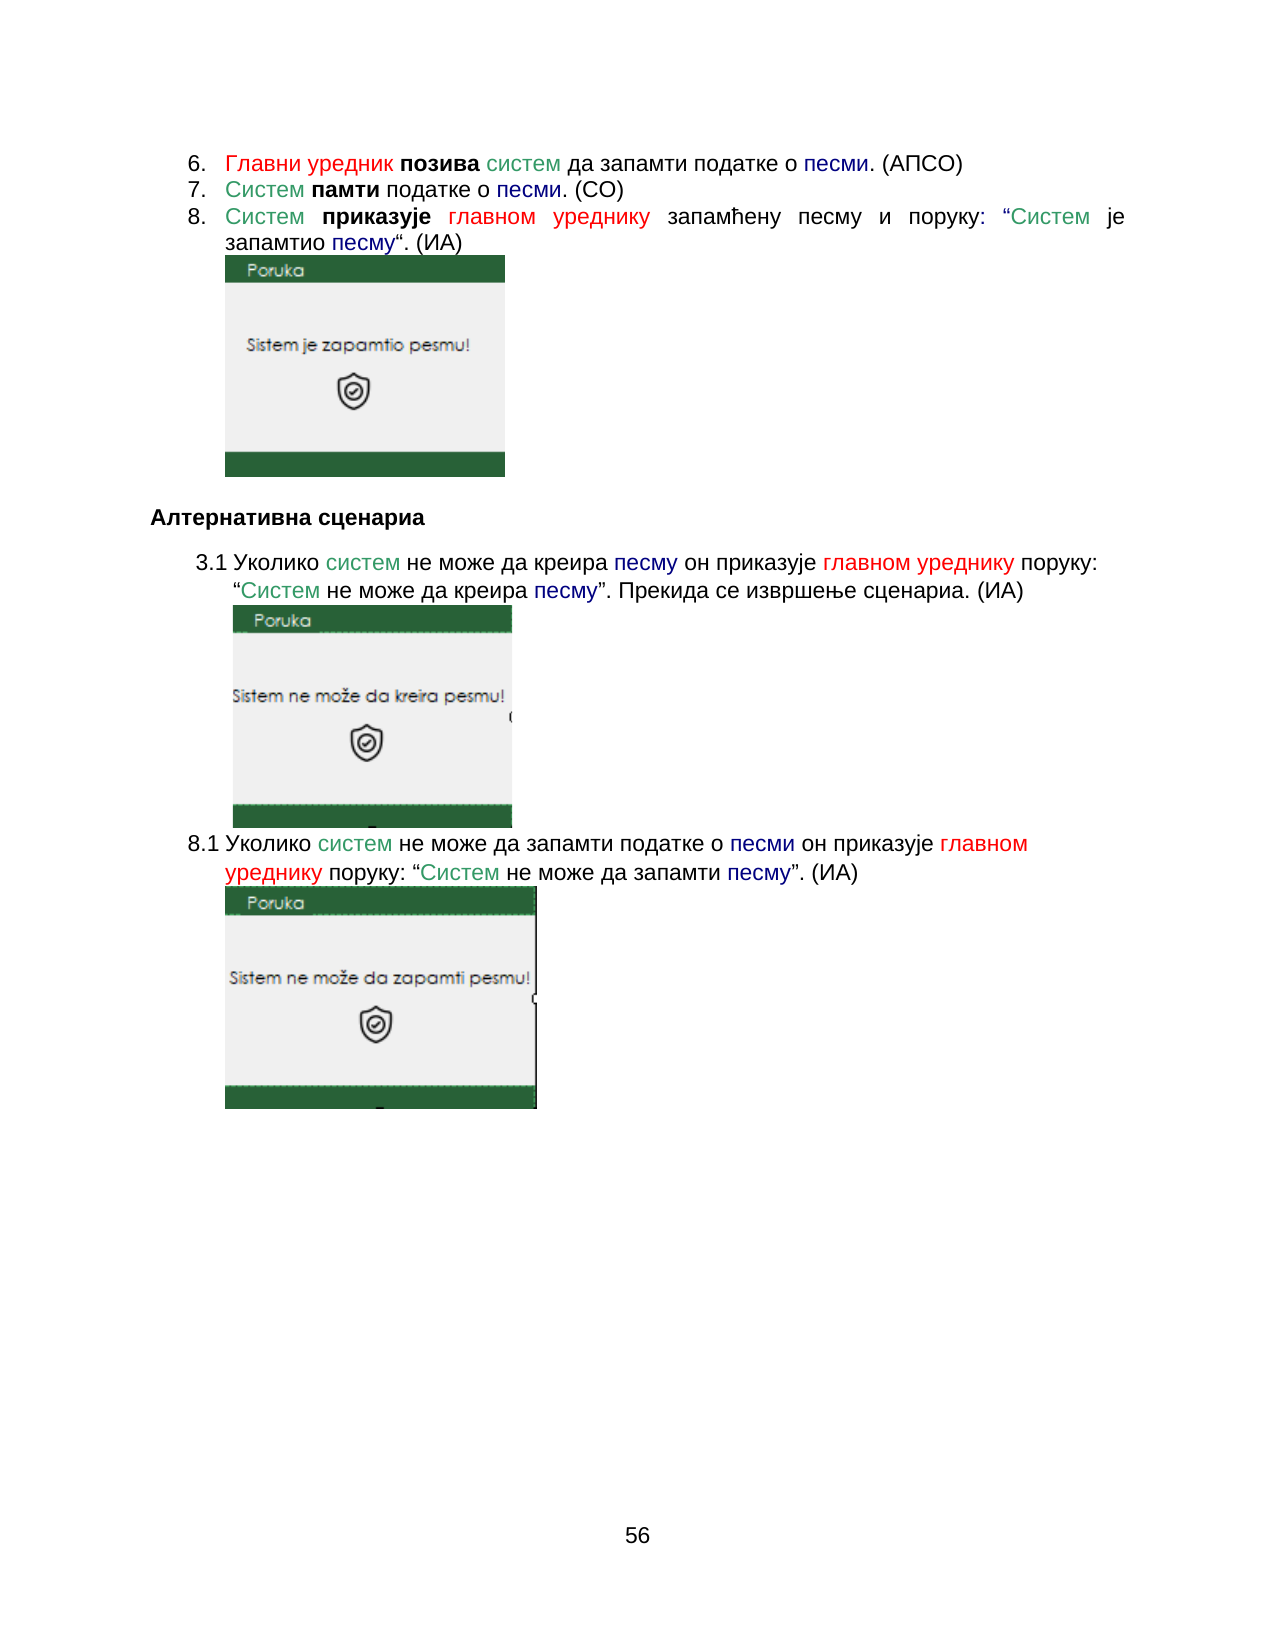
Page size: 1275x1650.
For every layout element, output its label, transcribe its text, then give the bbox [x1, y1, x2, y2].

list Главни уредник позива систем да запамти податке о песми. (АПСО) [187, 150, 1125, 176]
picture [225, 886, 537, 1109]
list Систем памти податке о песми. (СО) [187, 176, 1125, 203]
list Уколико систем не може да запамти податке о песми он приказује главном уреднику поруку: “Систем не може да запамти песму”. (ИА) [187, 830, 1125, 885]
picture [232, 605, 513, 828]
list Систем приказује главном уреднику запамћену песму и поруку: “Систем је запамтио песму“. (ИА) [187, 203, 1125, 255]
picture [225, 255, 505, 477]
text Алтернативна сценариа [150, 503, 1125, 530]
list Уколико систем не може да креира песму он приказује главном уреднику поруку: “Систем не може да креира песму”. Прекида се извршење сценариа. (ИА) [195, 549, 1125, 603]
